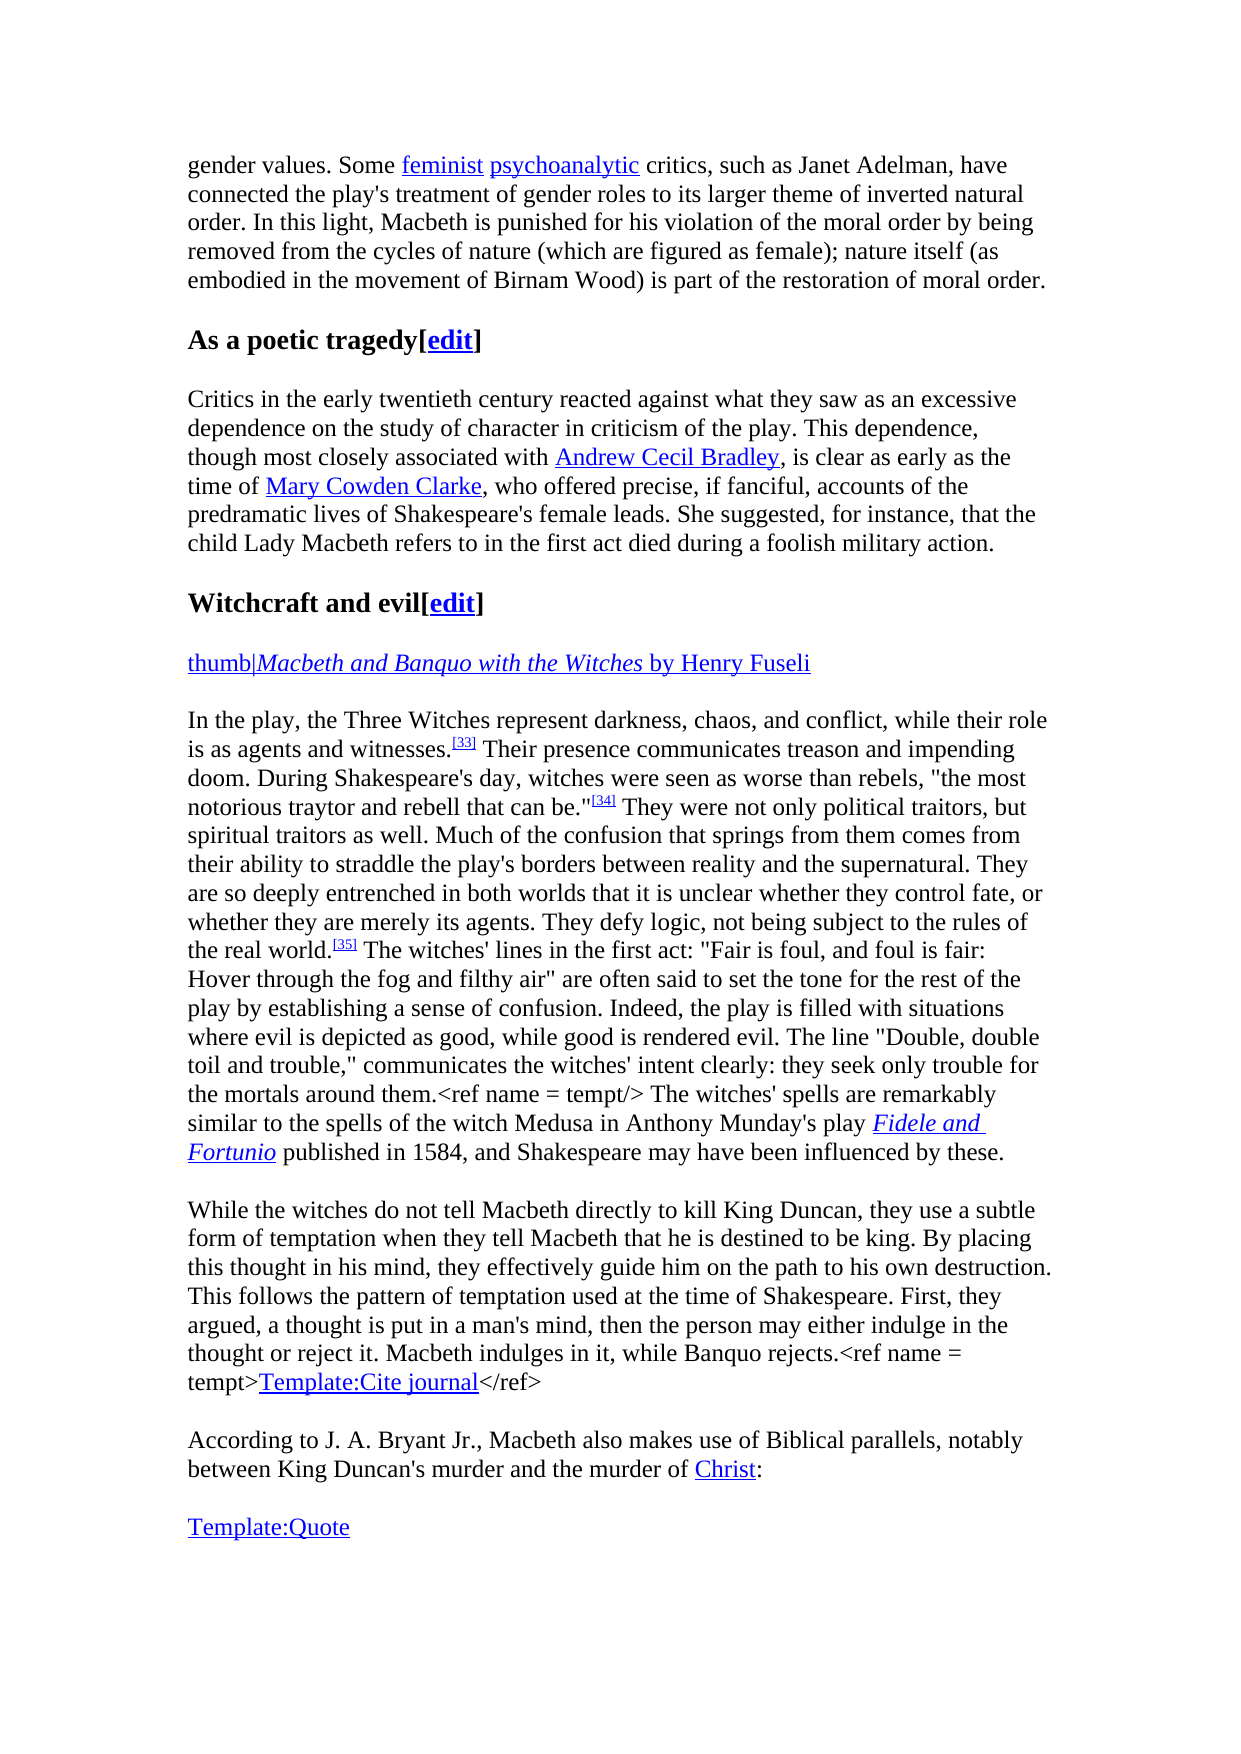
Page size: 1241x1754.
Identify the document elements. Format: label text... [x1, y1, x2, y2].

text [187, 150, 1053, 294]
text thumb|Macbeth and Banquo with the Witches by Henry Fuseli [187, 648, 1053, 676]
text In the play, the Three Witches represent darkness, chaos, and conflict, while their role is as agents and witnesses.[33] Their presence communicates treason and impending doom. During Shakespeare's day, witches were seen as worse than rebels, "the most notorious traytor and rebell that can be."[34] They were not only political traitors, but spiritual traitors as well. Much of the confusion that springs from them comes from their ability to straddle the play's borders between reality and the supernatural. They are so deeply entrenched in both worlds that it is unclear whether they control fate, or whether they are merely its agents. They defy logic, not being subject to the rules of the real world.[35] The witches' lines in the first act: "Fair is foul, and foul is fair: Hover through the fog and filthy air" are often said to set the tone for the rest of the play by establishing a sense of confusion. Indeed, the play is filled with situations where evil is depicted as good, while good is rendered evil. The line "Double, double toil and trouble," communicates the witches' intent clearly: they seek only trouble for the mortals around them.<ref name = tempt/> The witches' spells are remarkably similar to the spells of the witch Medusa in Anthony Munday's play Fidele and Fortunio published in 1584, and Shakespeare may have been influenced by these. [187, 706, 1053, 1166]
text According to J. A. Bryant Jr., Macbeth also makes use of Biblical parallels, notably between King Duncan's murder and the murder of Christ: [187, 1425, 1053, 1483]
text While the witches do not tell Macbeth directly to kill King Duncan, they use a subtle form of temptation when they tell Macbeth that he is destined to be king. By placing this thought in his mind, they effectively guide him on the path to his own destruction. This follows the pattern of temptation used at the time of Shakespeare. First, they argued, a thought is put in a man's mind, then the person may either indulge in the thought or reject it. Macbeth indulges in it, while Banquo rejects.<ref name = tempt>Template:Cite journal</ref> [187, 1195, 1053, 1396]
text Template:Quote [187, 1512, 1053, 1541]
subtitle Witchcraft and evil[edit] [187, 586, 1053, 618]
text Critics in the early twentieth century reacted against what they saw as an excessive dependence on the study of character in criticism of the play. This dependence, though most closely associated with Andrew Cecil Bradley, is clear as early as the time of Mary Cowden Clarke, who offered precise, if fanciful, accounts of the predramatic lives of Shakespeare's female leads. She suggested, for instance, that the child Lady Macbeth refers to in the first act died during a foolish military action. [187, 384, 1053, 557]
subtitle As a poetic tragedy[edit] [187, 323, 1053, 355]
